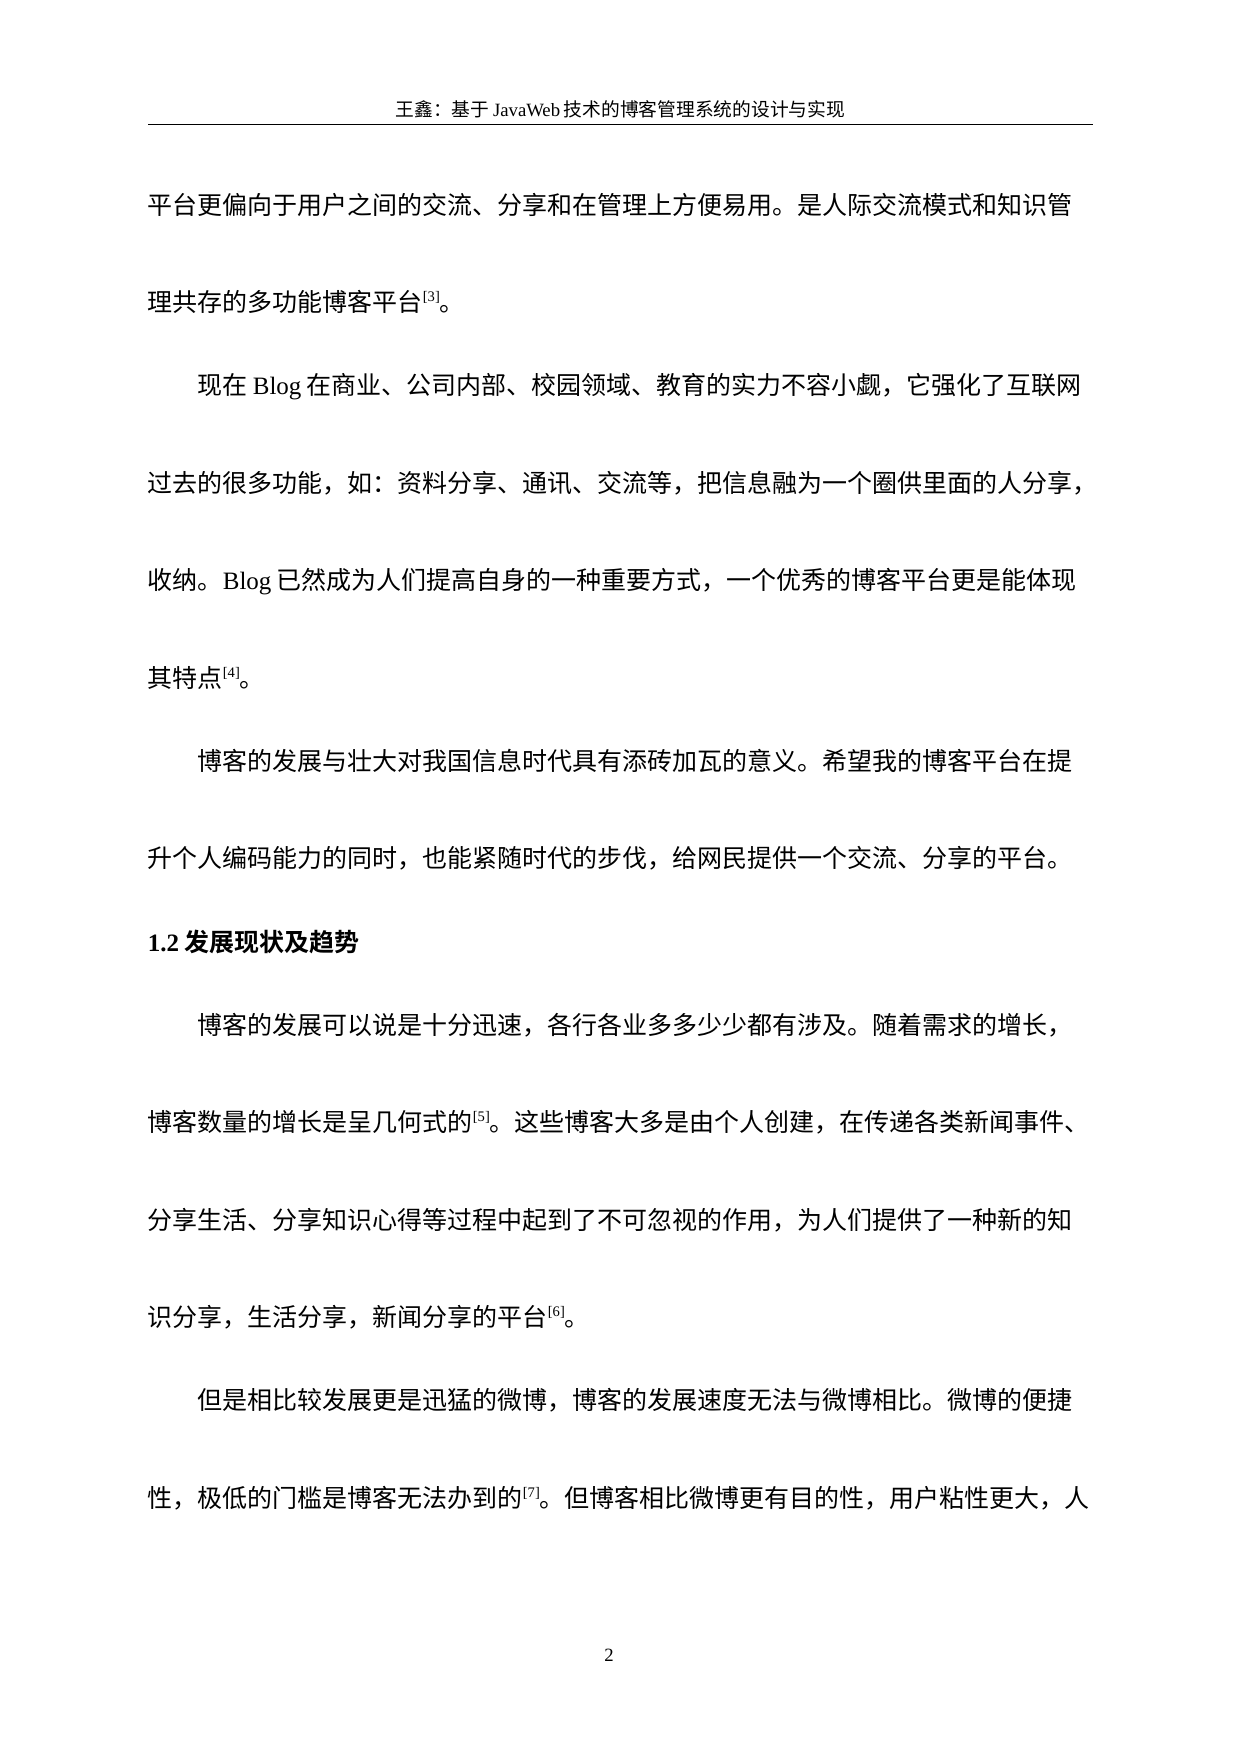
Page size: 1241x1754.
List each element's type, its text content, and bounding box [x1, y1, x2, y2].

text 1.2发展现状及趋势 [148, 908, 1093, 973]
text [148, 1366, 1093, 1529]
text 博客的发展与壮大对我国信息时代具有添砖加瓦的意义。希望我的博客平台在提升个人编码能力的同时，也能紧随时代的步伐，给网民提供一个交流、分享的平台。 [148, 727, 1093, 889]
text 现在Blog在商业、公司内部、校园领域、教育的实力不容小觑，它强化了互联网过去的很多功能，如：资料分享、通讯、交流等，把信息融为一个圈供里面的人分享，收纳。Blog已然成为人们提高自身的一种重要方式，一个优秀的博客平台更是能体现其特点[4]。 [148, 351, 1093, 709]
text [148, 171, 1093, 333]
text 博客的发展可以说是十分迅速，各行各业多多少少都有涉及。随着需求的增长，博客数量的增长是呈几何式的[5]。这些博客大多是由个人创建，在传递各类新闻事件、分享生活、分享知识心得等过程中起到了不可忽视的作用，为人们提供了一种新的知识分享，生活分享，新闻分享的平台[6]。 [148, 991, 1093, 1348]
